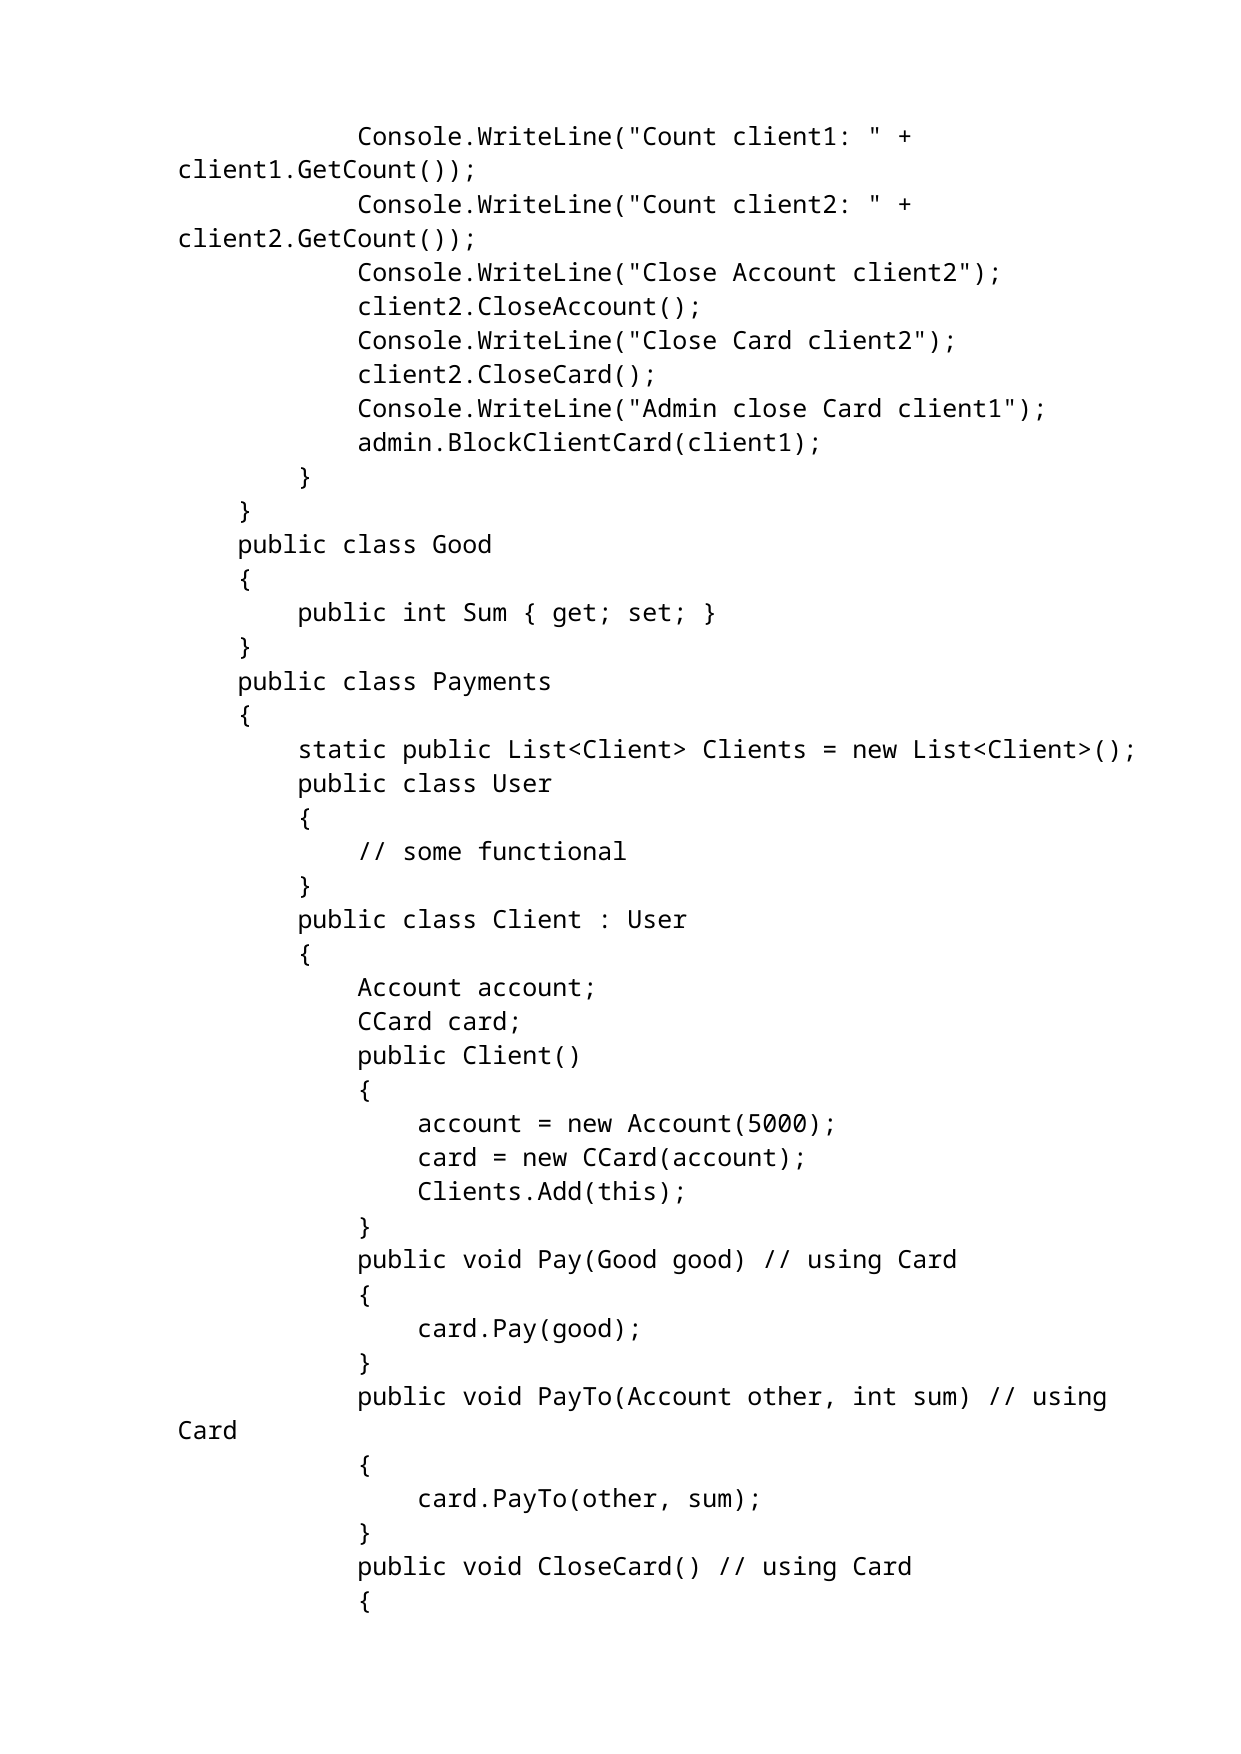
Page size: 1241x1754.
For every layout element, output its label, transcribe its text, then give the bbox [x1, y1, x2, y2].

text { [177, 1447, 1152, 1481]
text static public List<Client> Clients = new List<Client>(); [177, 731, 1152, 765]
text } [177, 1515, 1152, 1549]
text public class Good [177, 527, 1152, 561]
text { [177, 1072, 1152, 1106]
text public class Client : User [177, 902, 1152, 936]
text { [177, 1583, 1152, 1617]
text public void PayTo(Account other, int sum) // using Card [177, 1378, 1152, 1447]
text client2.CloseAccount(); [177, 288, 1152, 322]
text Console.WriteLine("Close Account client2"); [177, 254, 1152, 288]
text public class Payments [177, 663, 1152, 697]
text card.Pay(good); [177, 1310, 1152, 1344]
text client2.CloseCard(); [177, 357, 1152, 391]
text } [177, 1344, 1152, 1378]
text { [177, 561, 1152, 595]
text { [177, 697, 1152, 731]
text Console.WriteLine("Admin close Card client1"); [177, 391, 1152, 425]
text Account account; [177, 970, 1152, 1004]
text public class User [177, 765, 1152, 799]
text } [177, 493, 1152, 527]
text account = new Account(5000); [177, 1106, 1152, 1140]
text { [177, 799, 1152, 833]
text CCard card; [177, 1004, 1152, 1038]
text card = new CCard(account); [177, 1140, 1152, 1174]
text card.PayTo(other, sum); [177, 1481, 1152, 1515]
text } [177, 629, 1152, 663]
text public Client() [177, 1038, 1152, 1072]
text Clients.Add(this); [177, 1174, 1152, 1208]
text { [177, 1276, 1152, 1310]
text admin.BlockClientCard(client1); [177, 425, 1152, 459]
text // some functional [177, 833, 1152, 867]
text public void Pay(Good good) // using Card [177, 1242, 1152, 1276]
text { [177, 936, 1152, 970]
text } [177, 459, 1152, 493]
text } [177, 867, 1152, 902]
text public void CloseCard() // using Card [177, 1549, 1152, 1583]
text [177, 186, 1152, 254]
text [177, 118, 1152, 186]
text Console.WriteLine("Close Card client2"); [177, 322, 1152, 357]
text public int Sum { get; set; } [177, 595, 1152, 629]
text } [177, 1208, 1152, 1242]
